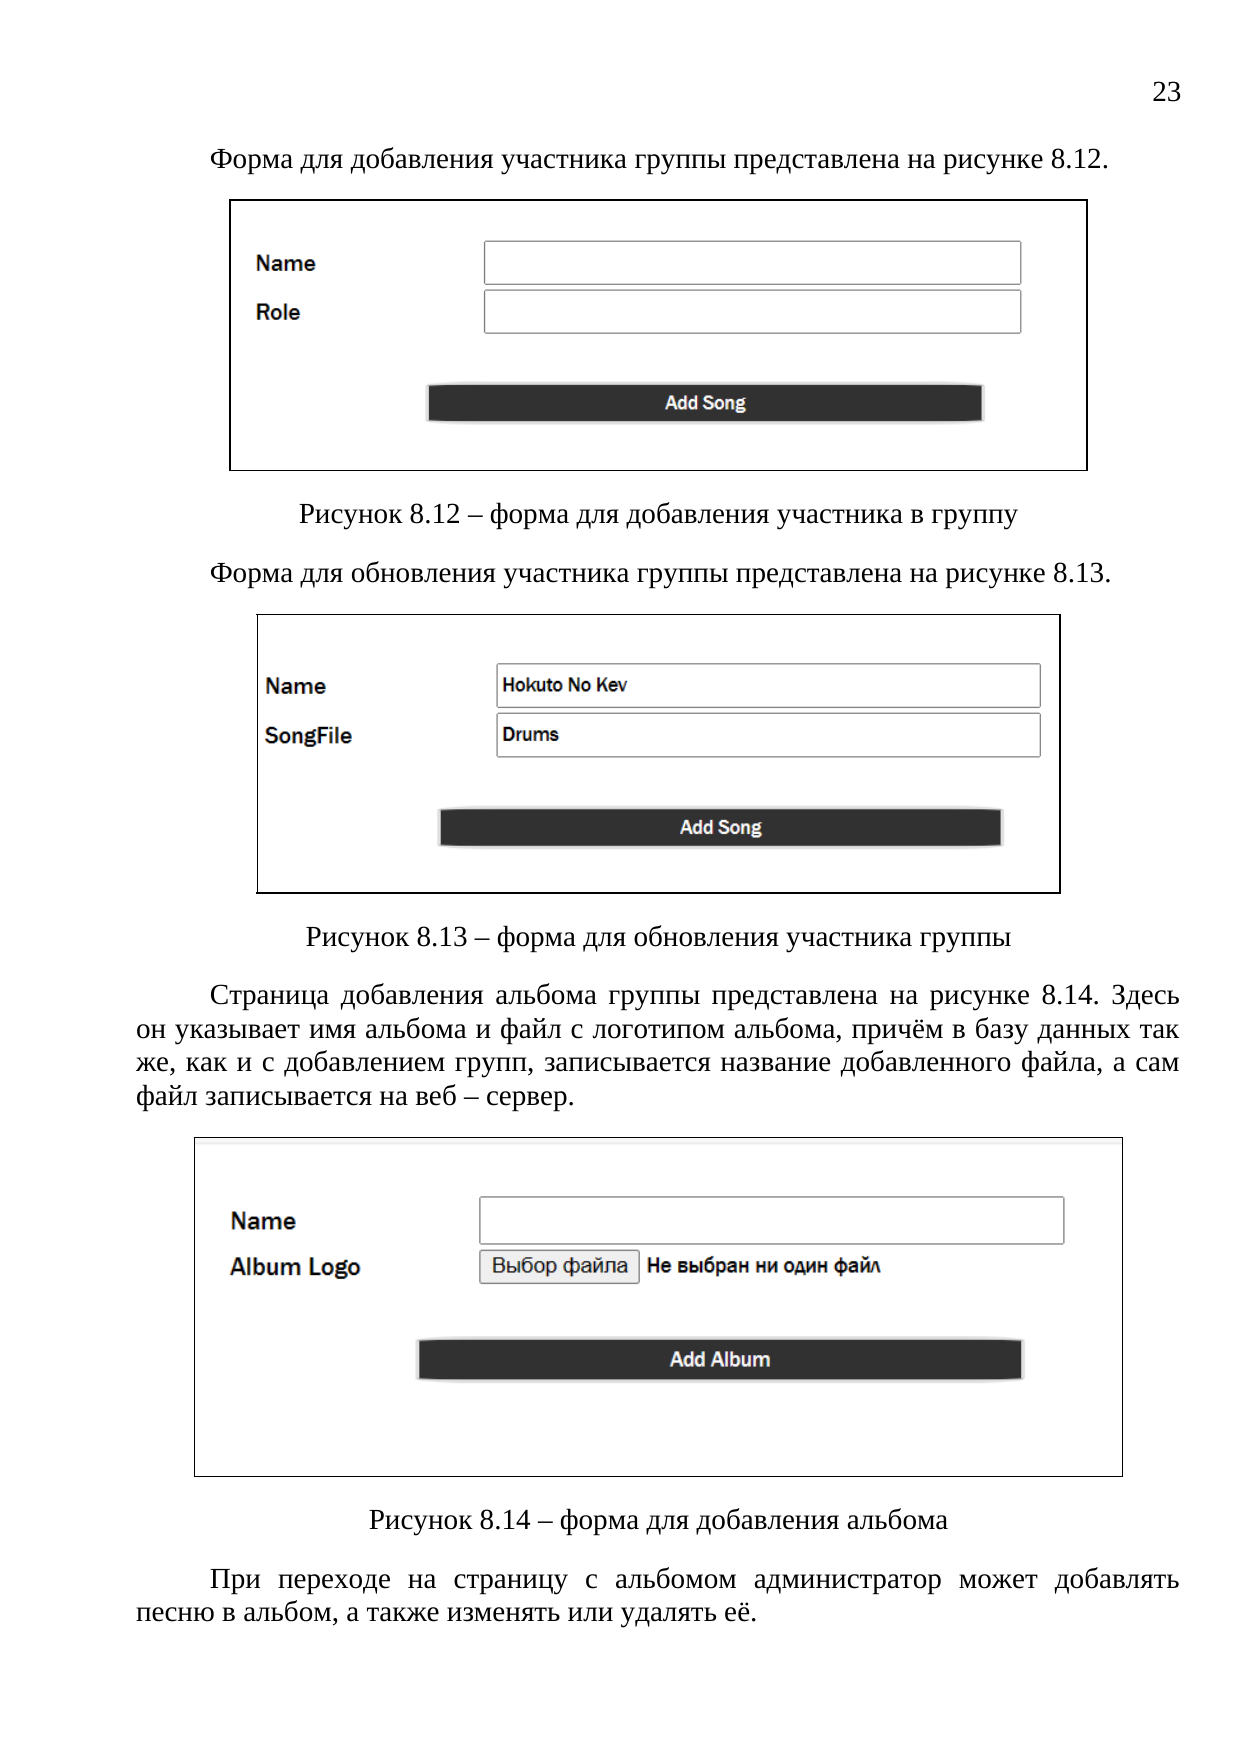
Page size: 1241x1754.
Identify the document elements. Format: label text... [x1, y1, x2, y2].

picture [195, 1138, 1122, 1476]
text Рисунок 8.13 – форма для обновления участника группы [136, 919, 1181, 952]
text Рисунок 8.14 – форма для добавления альбома [136, 1502, 1181, 1536]
picture [231, 201, 1086, 470]
text Форма для добавления участника группы представлена на рисунке 8.12. [136, 141, 1181, 174]
text При переходе на страницу с альбомом администратор может добавлять песню в альбом, а также изменять или удалять её. [136, 1561, 1181, 1628]
text Форма для обновления участника группы представлена на рисунке 8.13. [136, 555, 1181, 588]
picture [258, 615, 1059, 892]
text Cтраница добавления альбома группы представлена на рисунке 8.14. Здесь он указывает имя альбома и файл с логотипом альбома, причём в базу данных так же, как и с добавлением групп, записывается название добавленного файла, а сам файл записывается на веб – сервер. [136, 977, 1181, 1112]
text Рисунок 8.12 – форма для добавления участника в группу [136, 496, 1181, 530]
